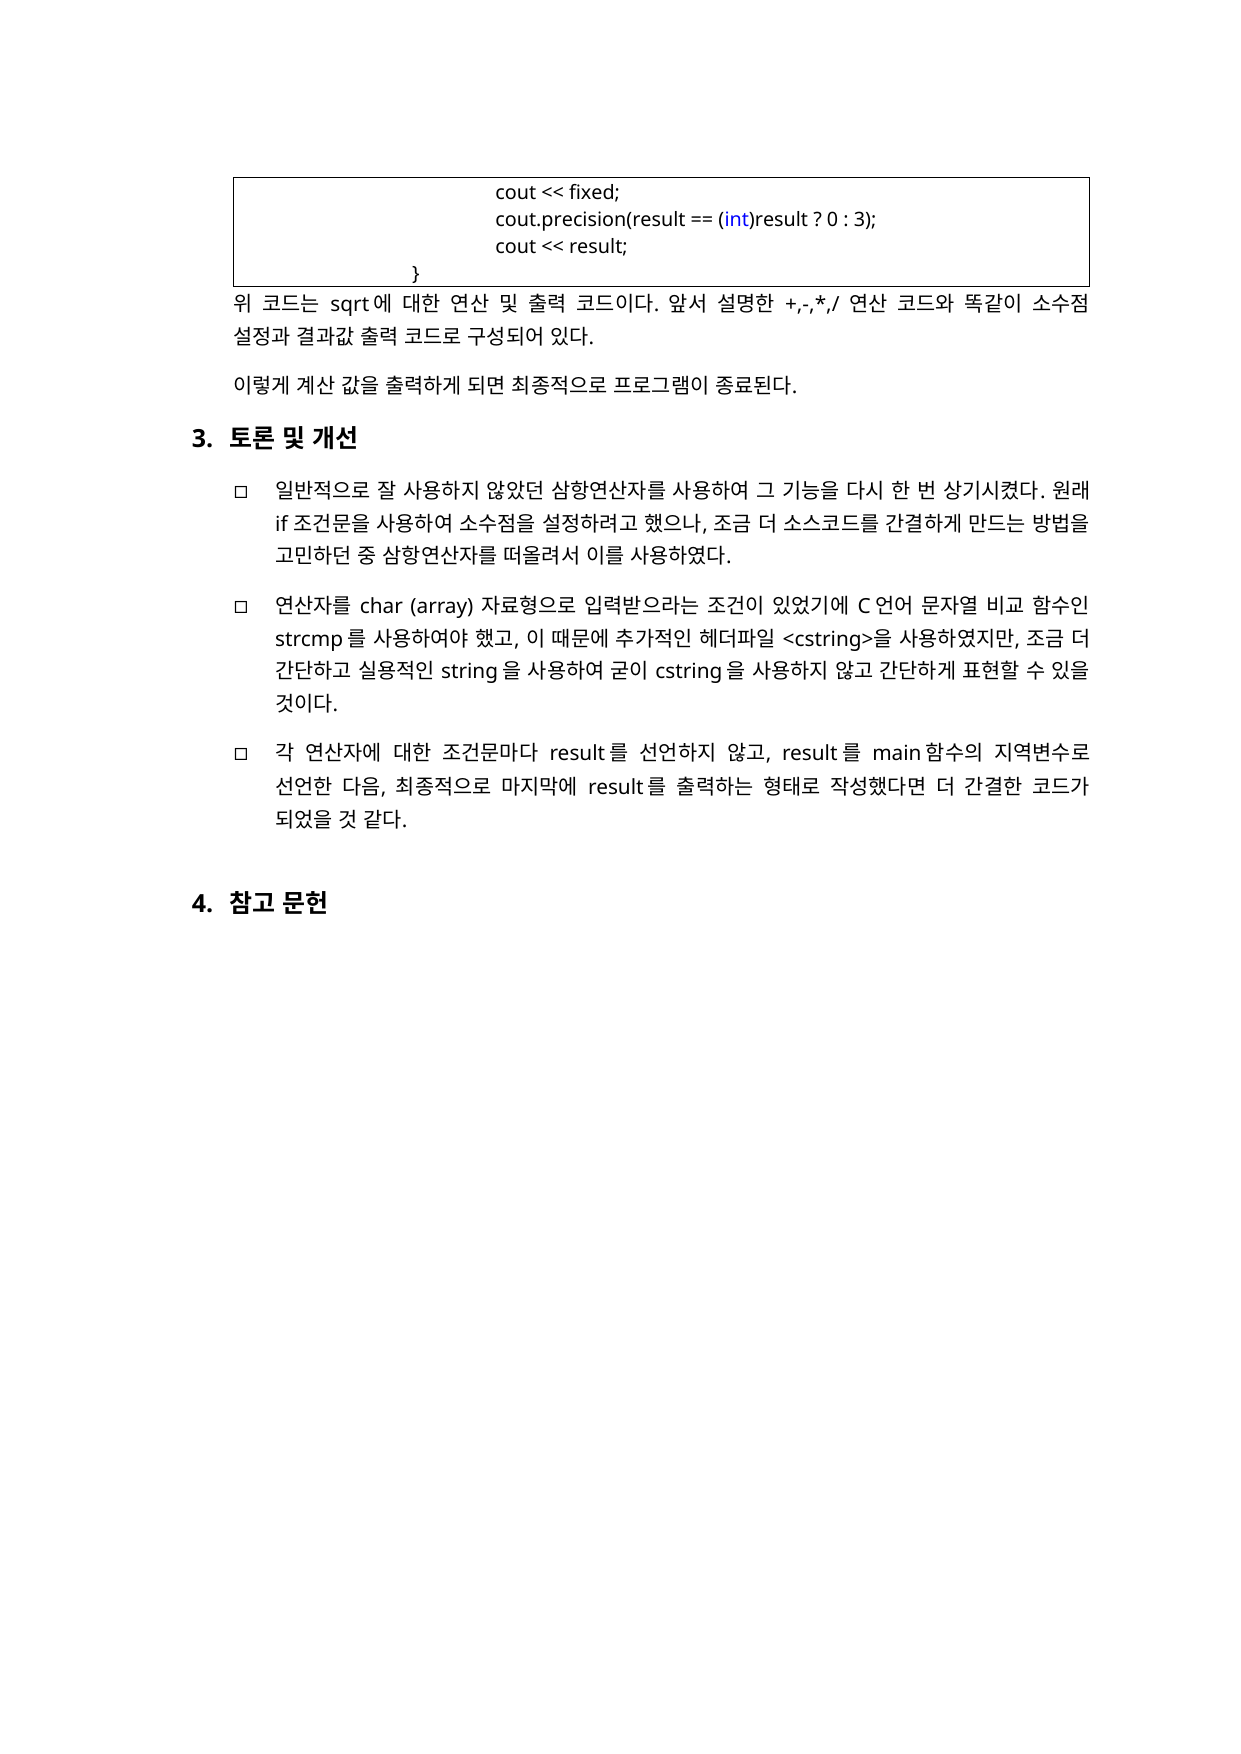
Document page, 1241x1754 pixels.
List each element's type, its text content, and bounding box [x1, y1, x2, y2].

text 위 코드는 sqrt에 대한 연산 및 출력 코드이다. 앞서 설명한 +,-,*,/ 연산 코드와 똑같이 소수점 설정과 결과값 출력 코드로 구성되어 있다. [233, 287, 1090, 350]
list 참고 문헌 [192, 884, 1090, 920]
text 이렇게 계산 값을 출력하게 되면 최종적으로 프로그램이 종료된다. [233, 369, 1090, 399]
list 연산자를 char (array) 자료형으로 입력받으라는 조건이 있었기에 C언어 문자열 비교 함수인 strcmp를 사용하여야 했고, 이 때문에 추가적인 헤더파일 <cstring>을 사용하였지만, 조금 더 간단하고 실용적인 string을 사용하여 굳이 cstring을 사용하지 않고 간단하게 표현할 수 있을 것이다. [233, 589, 1090, 718]
list 토론 및 개선 [192, 419, 1090, 455]
list 각 연산자에 대한 조건문마다 result를 선언하지 않고, result를 main함수의 지역변수로 선언한 다음, 최종적으로 마지막에 result를 출력하는 형태로 작성했다면 더 간결한 코드가 되었을 것 같다. [233, 737, 1090, 834]
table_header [234, 178, 1089, 286]
list 일반적으로 잘 사용하지 않았던 삼항연산자를 사용하여 그 기능을 다시 한 번 상기시켰다. 원래 if 조건문을 사용하여 소수점을 설정하려고 했으나, 조금 더 소스코드를 간결하게 만드는 방법을 고민하던 중 삼항연산자를 떠올려서 이를 사용하였다. [233, 474, 1090, 570]
